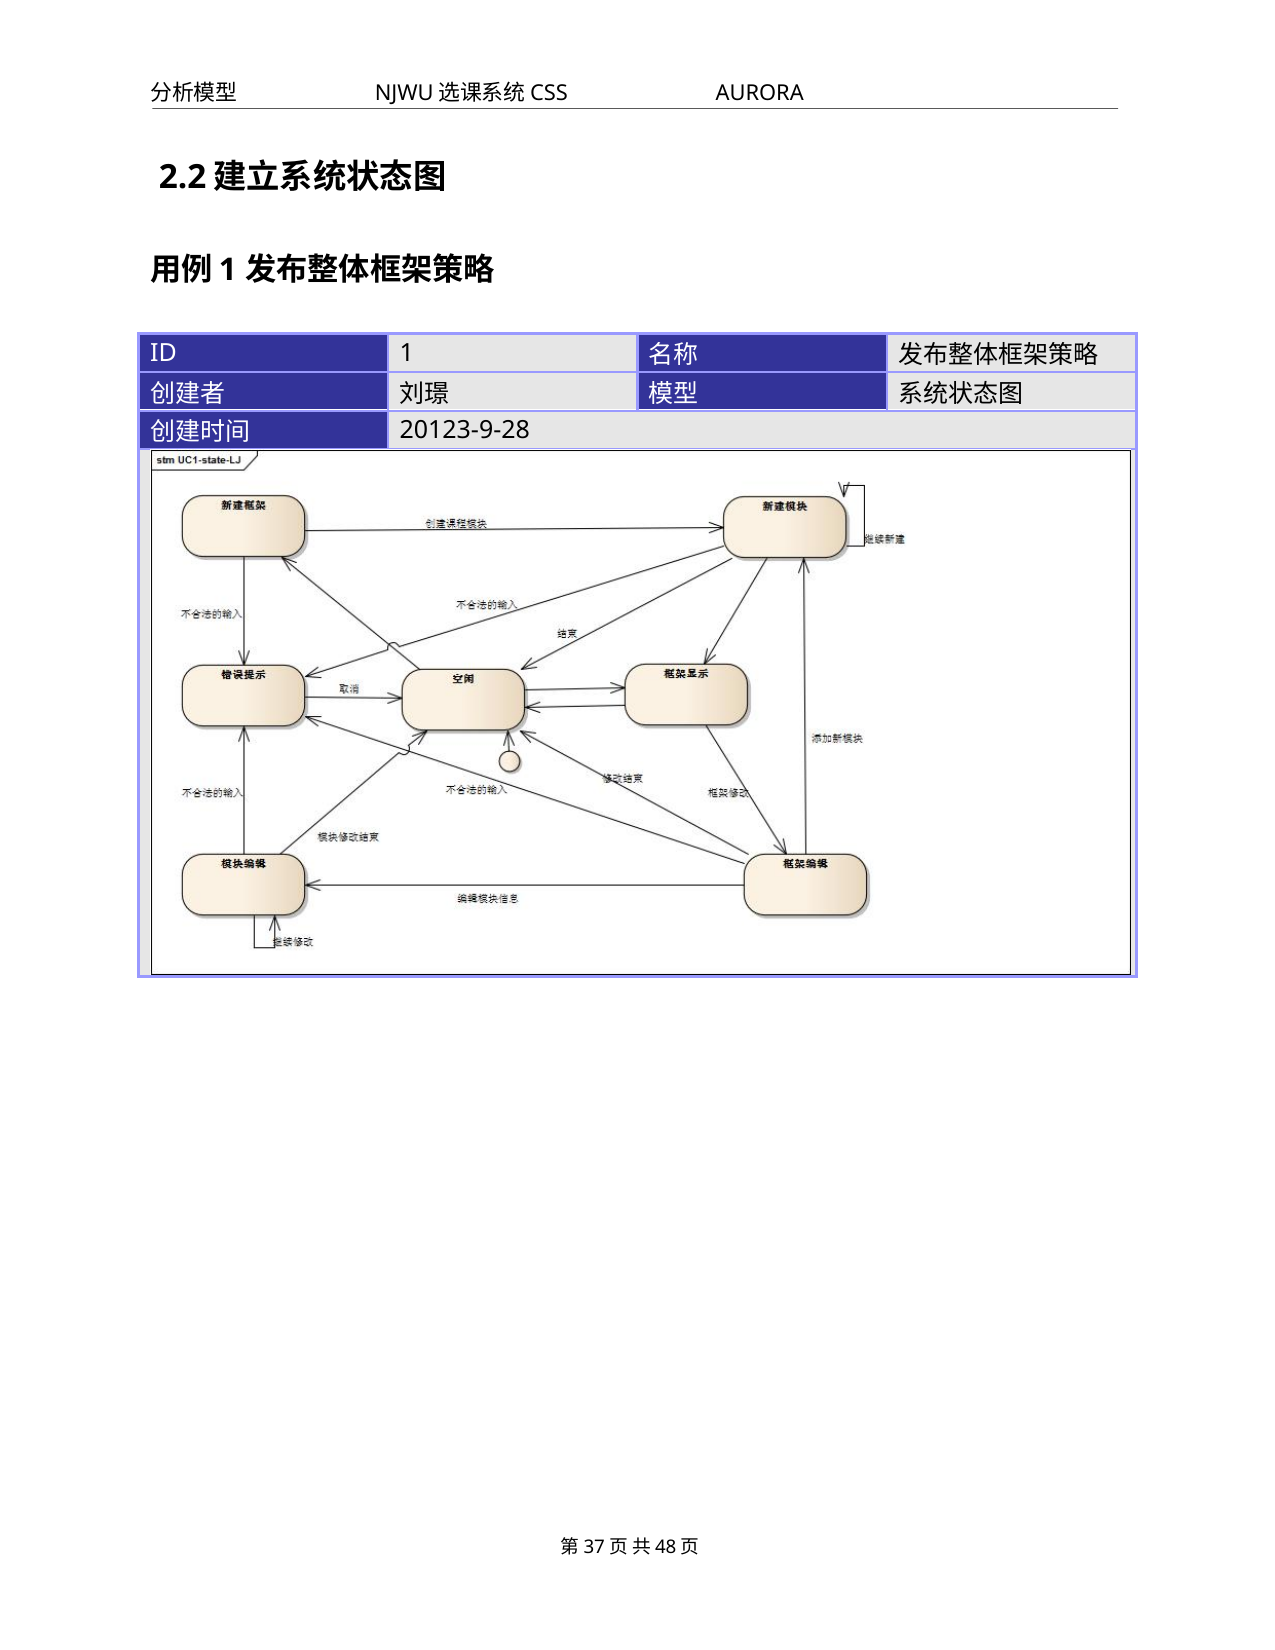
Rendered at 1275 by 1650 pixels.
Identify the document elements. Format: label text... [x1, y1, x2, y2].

text 2.2建立系统状态图 [150, 150, 1125, 198]
picture [150, 449, 1131, 975]
table_cell 20123-9-28 [389, 412, 1135, 448]
table_header ID [140, 335, 387, 371]
table_header 名称 [639, 335, 886, 371]
table_header 发布整体框架策略 [888, 335, 1135, 371]
table_cell 创建者 [140, 373, 387, 409]
table_cell 模型 [639, 373, 886, 409]
table_cell [140, 450, 150, 975]
table_header 1 [389, 335, 636, 371]
table_cell [1131, 450, 1135, 975]
table_cell 刘璟 [389, 373, 636, 409]
table_cell 系统状态图 [888, 373, 1135, 409]
text 用例1 发布整体框架策略 [150, 244, 1125, 289]
table_cell 创建时间 [140, 412, 387, 448]
